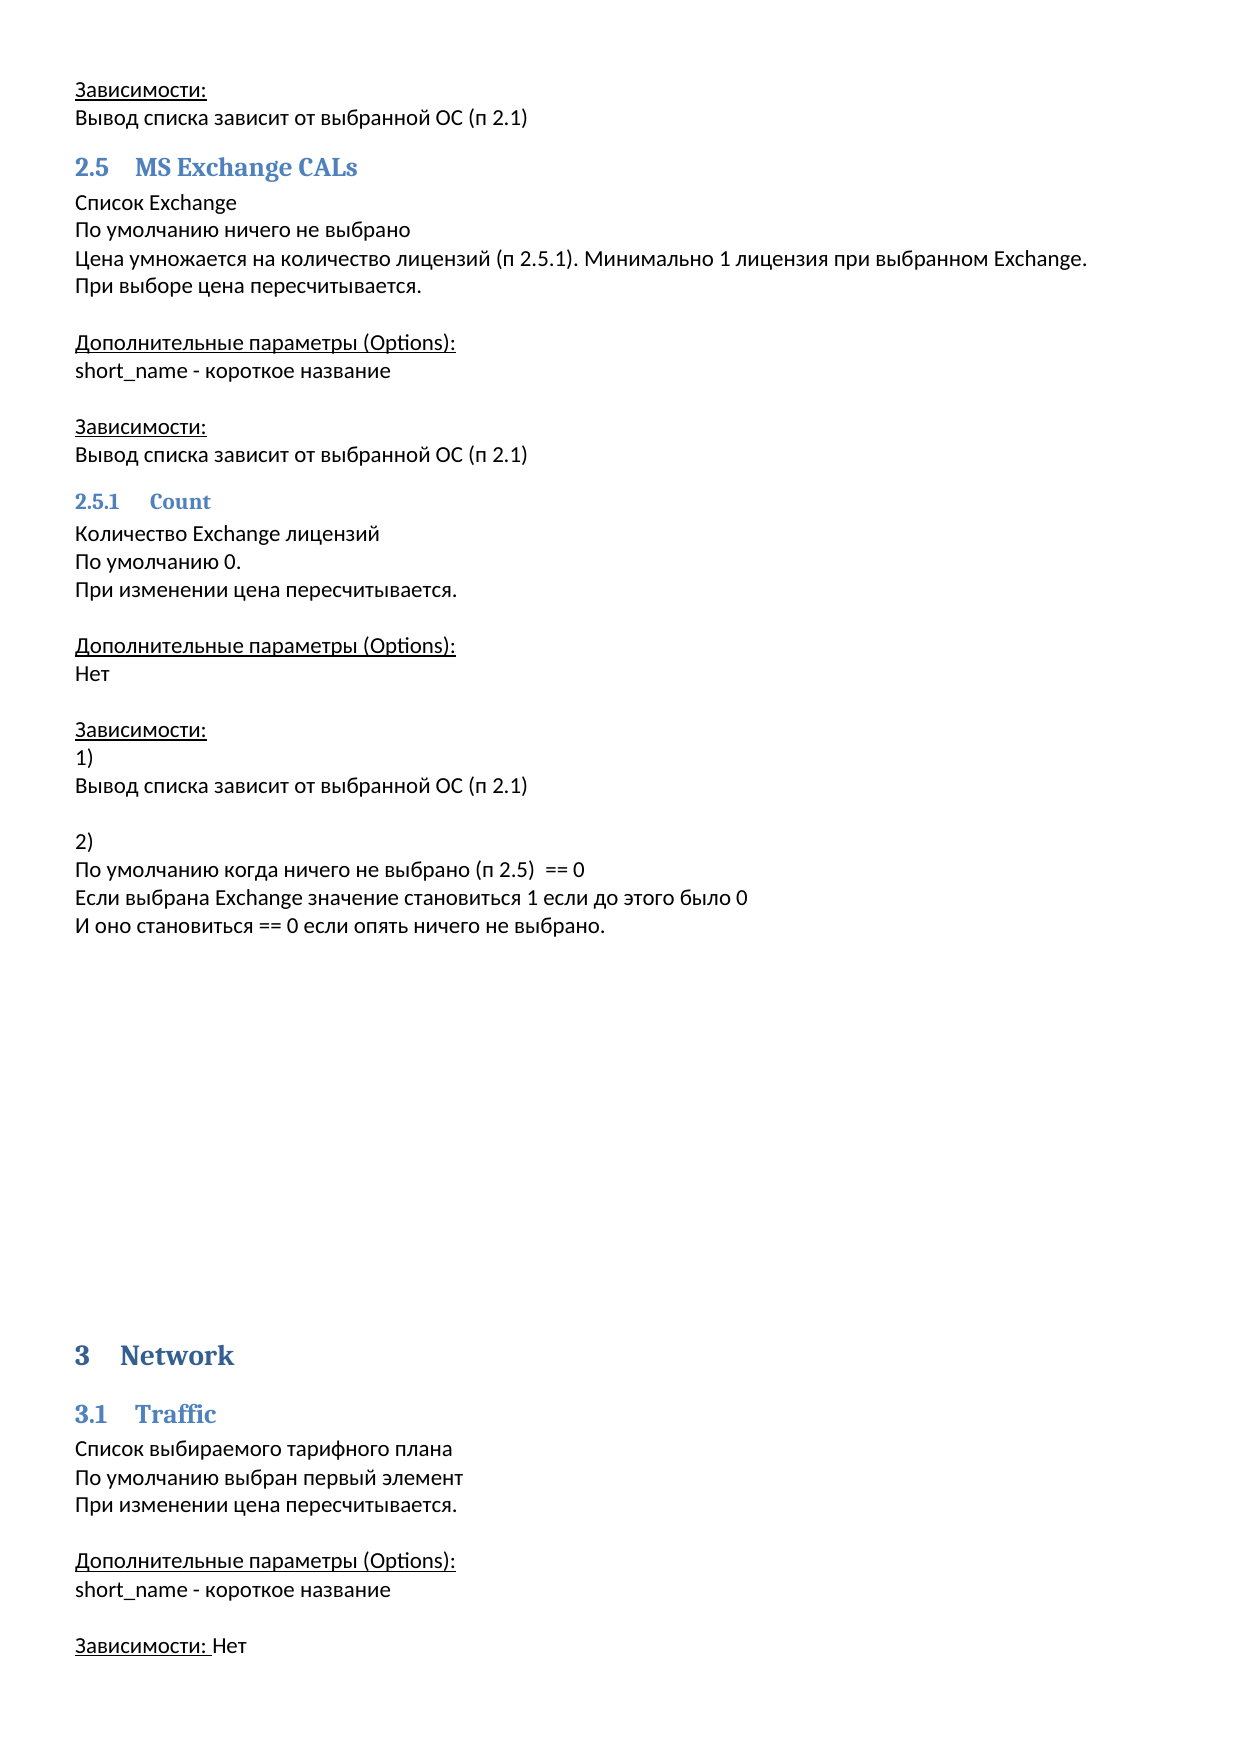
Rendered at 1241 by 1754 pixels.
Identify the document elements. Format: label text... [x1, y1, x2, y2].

text По умолчанию ничего не выбрано [75, 216, 1165, 244]
text При изменении цена пересчитывается. [75, 575, 1165, 603]
subtitle Traffic [75, 1399, 1165, 1430]
text Зависимости: [75, 412, 1165, 440]
text short_name - короткое название [75, 356, 1165, 384]
text 1) [75, 743, 1165, 771]
text По умолчанию выбран первый элемент [75, 1463, 1165, 1491]
text Вывод списка зависит от выбранной ОС (п 2.1) [75, 103, 1165, 131]
text Нет [75, 659, 1165, 687]
text short_name - короткое название [75, 1575, 1165, 1603]
subtitle MS Exchange CALs [75, 152, 1165, 183]
text Зависимости: [75, 715, 1165, 743]
subtitle Count [75, 489, 1165, 515]
text Список Exchange [75, 188, 1165, 216]
text Количество Exchange лицензий [75, 519, 1165, 547]
text По умолчанию 0. [75, 547, 1165, 575]
text Дополнительные параметры (Options): [75, 631, 1165, 659]
text Если выбрана Exchange значение становиться 1 если до этого было 0 [75, 883, 1165, 911]
text И оно становиться == 0 если опять ничего не выбрано. [75, 911, 1165, 939]
text Зависимости: [75, 75, 1165, 103]
text 2) [75, 827, 1165, 855]
text Вывод списка зависит от выбранной ОС (п 2.1) [75, 440, 1165, 468]
text По умолчанию когда ничего не выбрано (п 2.5) == 0 [75, 855, 1165, 883]
text Зависимости: Нет [75, 1631, 1165, 1659]
text Список выбираемого тарифного плана [75, 1434, 1165, 1463]
text Вывод списка зависит от выбранной ОС (п 2.1) [75, 771, 1165, 799]
text Дополнительные параметры (Options): [75, 1547, 1165, 1575]
text При выборе цена пересчитывается. [75, 272, 1165, 300]
text При изменении цена пересчитывается. [75, 1491, 1165, 1519]
text Цена умножается на количество лицензий (п 2.5.1). Минимально 1 лицензия при выбранном Exchange. [75, 244, 1165, 272]
text Дополнительные параметры (Options): [75, 328, 1165, 356]
subtitle Network [75, 1339, 1165, 1373]
